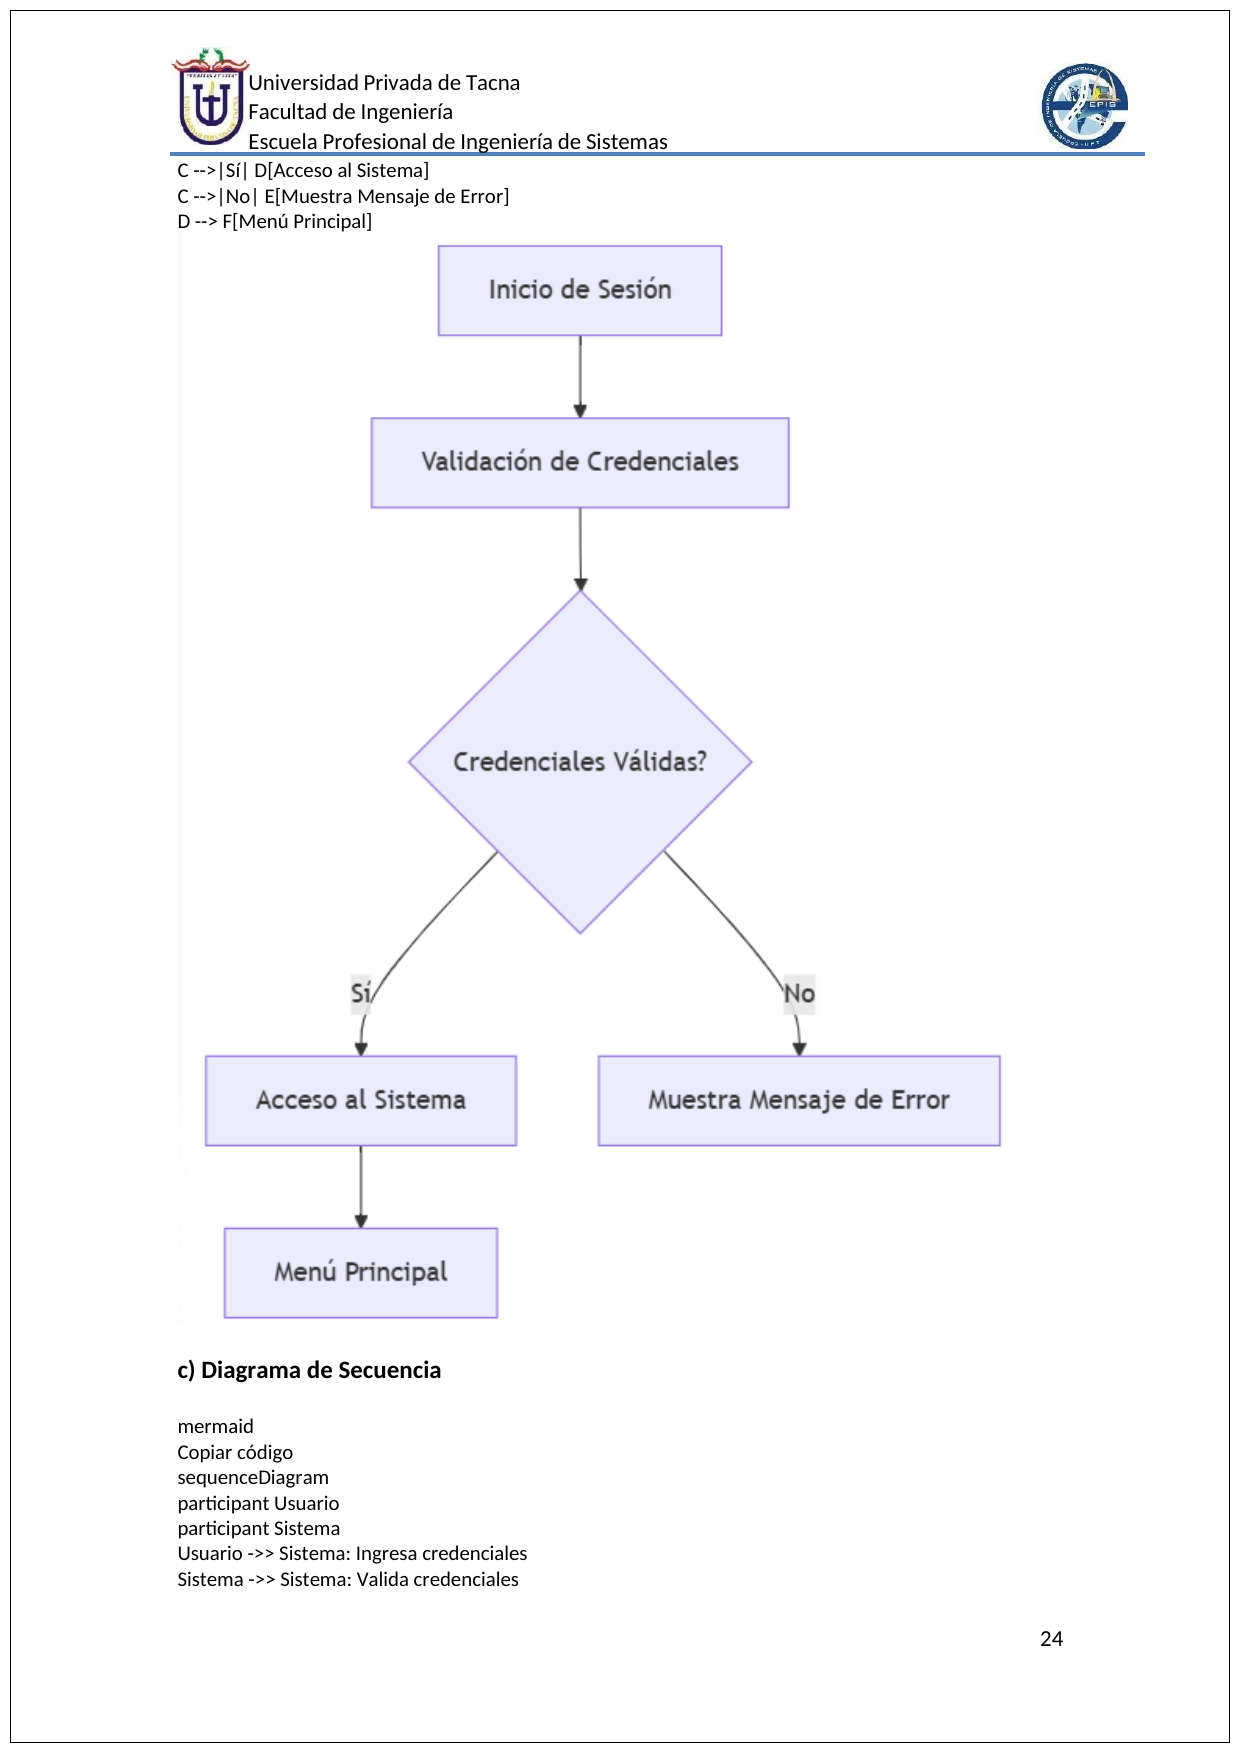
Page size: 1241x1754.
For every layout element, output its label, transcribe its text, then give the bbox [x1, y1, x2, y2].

text participant Usuario [177, 1490, 1063, 1515]
picture [177, 233, 1015, 1325]
text Usuario ->> Sistema: Ingresa credenciales [177, 1541, 1063, 1566]
picture [171, 47, 250, 145]
text Sistema ->> Sistema: Valida credenciales [177, 1566, 1063, 1591]
text Copiar código [177, 1439, 1063, 1464]
text participant Sistema [177, 1515, 1063, 1541]
text sequenceDiagram [177, 1464, 1063, 1490]
text C -->|Sí| D[Acceso al Sistema] [177, 148, 1063, 183]
text D --> F[Menú Principal] [177, 208, 1063, 234]
picture [1037, 63, 1128, 149]
text c) Diagrama de Secuencia [177, 1354, 1063, 1384]
text C -->|No| E[Muestra Mensaje de Error] [177, 183, 1063, 208]
text mermaid [177, 1413, 1063, 1439]
